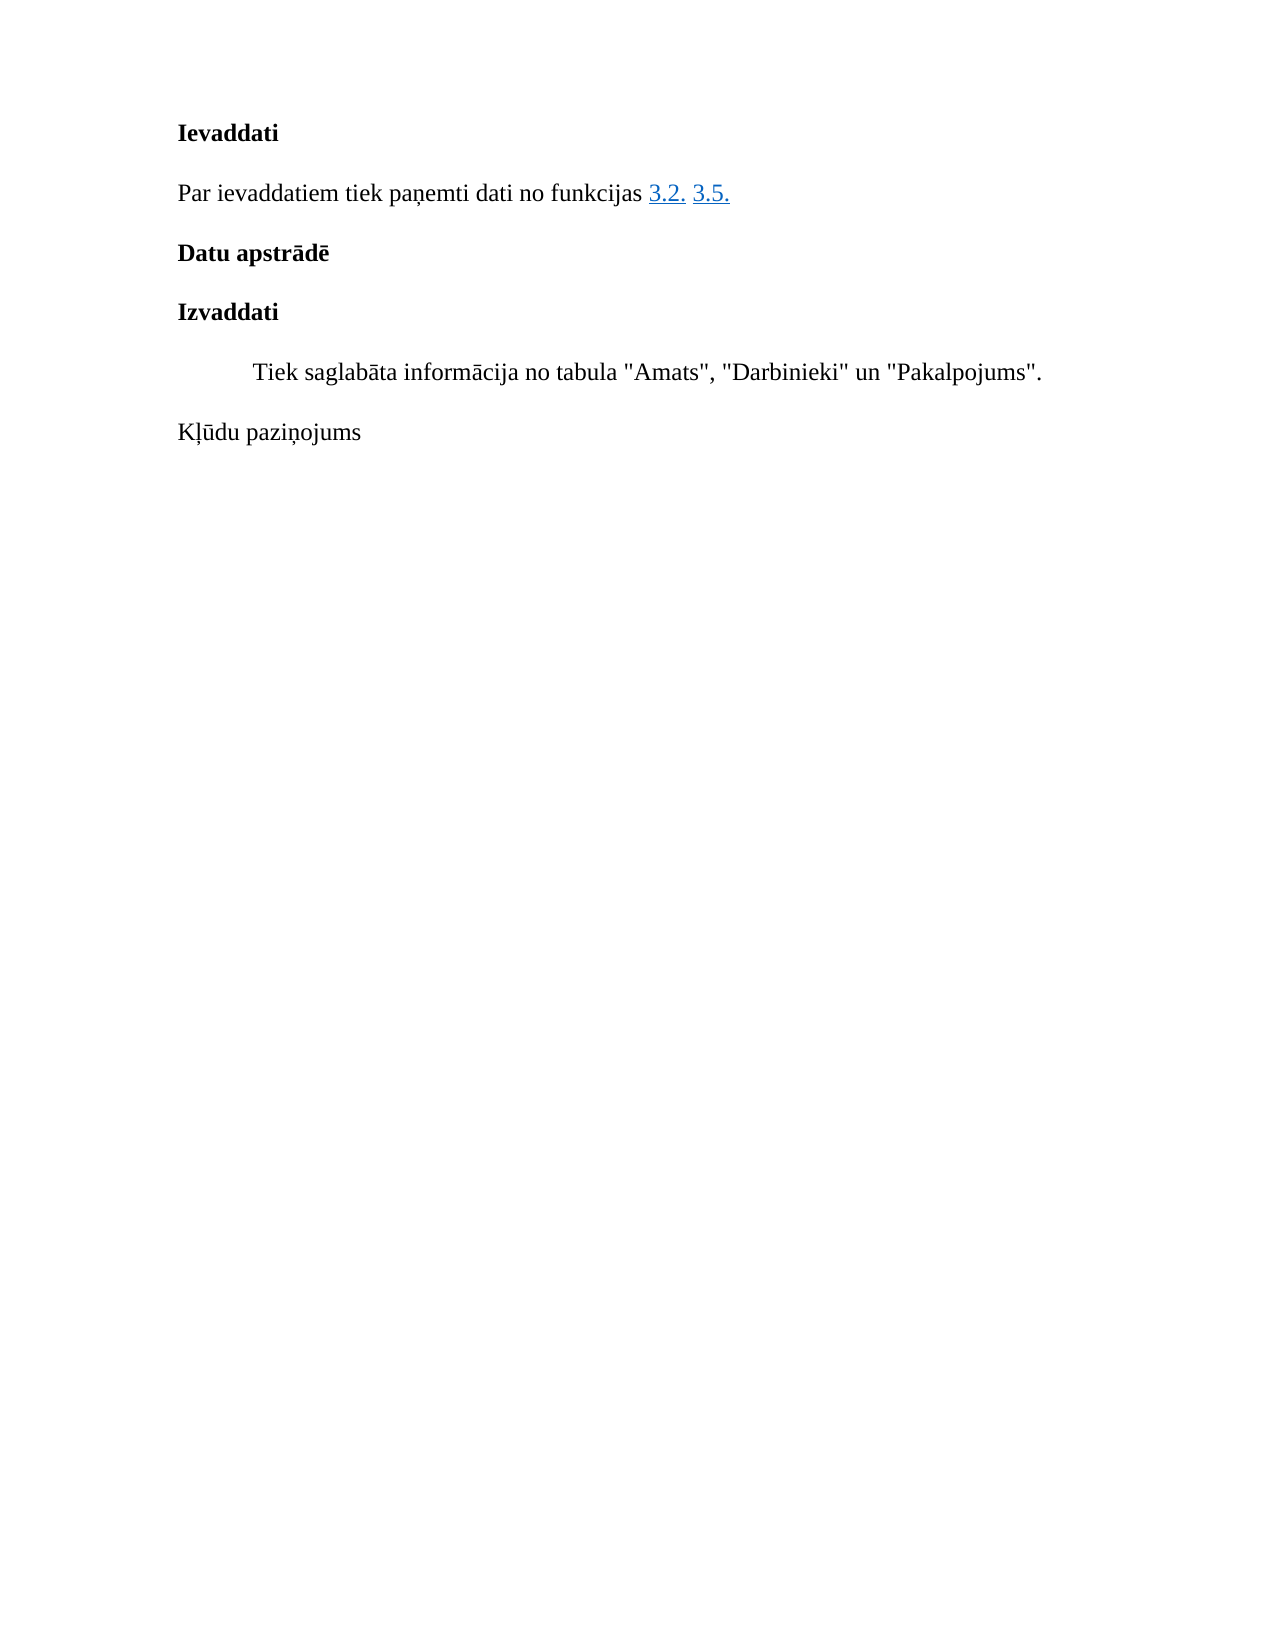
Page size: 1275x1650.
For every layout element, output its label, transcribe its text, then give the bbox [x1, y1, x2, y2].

text Izvaddati [177, 297, 1186, 326]
text Kļūdu paziņojums [177, 417, 1186, 446]
text Tiek saglabāta informācija no tabula "Amats", "Darbinieki" un "Pakalpojums". [177, 357, 1186, 386]
text Datu apstrādē [177, 238, 1186, 266]
text Ievaddati [177, 118, 1186, 147]
text Par ievaddatiem tiek paņemti dati no funkcijas 3.2. 3.5. [177, 178, 1186, 207]
